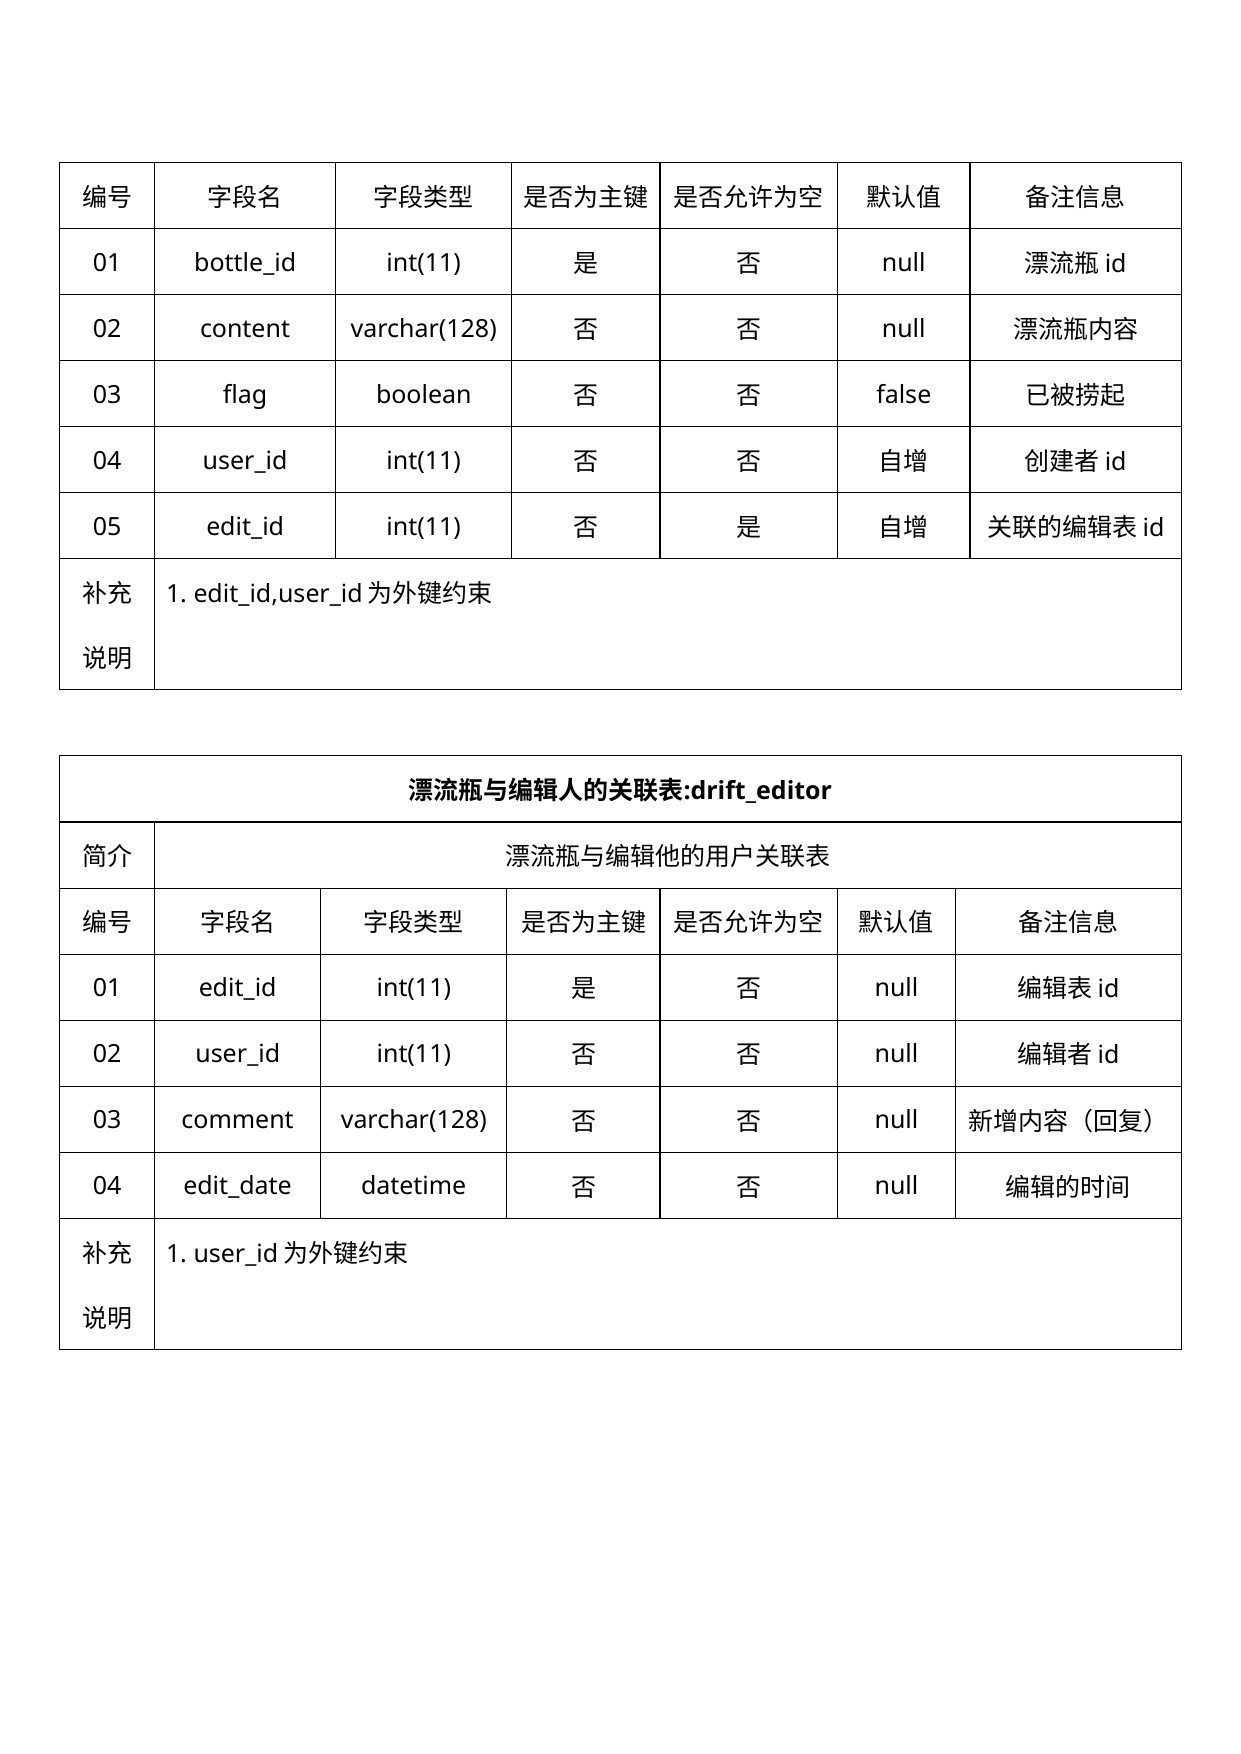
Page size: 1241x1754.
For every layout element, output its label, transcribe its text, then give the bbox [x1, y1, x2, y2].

table_cell 字段名 [155, 889, 320, 953]
table_cell 编号 [60, 163, 154, 228]
table_cell edit_id,user_id为外键约束 [155, 559, 1181, 689]
table_cell false [838, 361, 969, 426]
table_cell null [838, 229, 969, 294]
table_cell 自增 [838, 493, 969, 558]
table_cell 默认值 [838, 163, 969, 228]
table_cell datetime [321, 1153, 506, 1218]
table_cell 是否允许为空 [661, 889, 837, 953]
table_cell null [838, 955, 955, 1019]
table_cell 已被捞起 [971, 361, 1181, 426]
table_cell int(11) [336, 427, 511, 492]
table_cell 漂流瓶id [971, 229, 1181, 294]
table_cell 是否为主键 [507, 889, 659, 953]
table_cell 01 [60, 955, 154, 1019]
table_cell user_id [155, 427, 335, 492]
table_cell user_id为外键约束 [155, 1219, 1181, 1349]
table_cell 创建者id [971, 427, 1181, 492]
table_cell 新增内容（回复） [956, 1087, 1181, 1152]
table_cell 否 [661, 1021, 837, 1086]
table_cell 是否允许为空 [661, 163, 837, 228]
table_cell 默认值 [838, 889, 955, 953]
table_cell 否 [661, 361, 837, 426]
table_cell 编辑的时间 [956, 1153, 1181, 1218]
table_cell content [155, 295, 335, 360]
table_cell 补充说明 [60, 1219, 154, 1349]
table_cell 否 [512, 427, 659, 492]
table_cell 字段名 [155, 163, 335, 228]
table_cell varchar(128) [321, 1087, 506, 1152]
table_cell 03 [60, 361, 154, 426]
table_cell 是 [661, 493, 837, 558]
table_cell 漂流瓶内容 [971, 295, 1181, 360]
table_cell 否 [507, 1087, 659, 1152]
table_cell varchar(128) [336, 295, 511, 360]
table_cell 否 [661, 1153, 837, 1218]
table_cell flag [155, 361, 335, 426]
table_cell 否 [661, 1087, 837, 1152]
table_cell 否 [512, 361, 659, 426]
table_cell 否 [661, 295, 837, 360]
table_cell 漂流瓶与编辑他的用户关联表 [155, 823, 1181, 887]
table_cell edit_date [155, 1153, 320, 1218]
table_cell null [838, 1153, 955, 1218]
table_cell 否 [512, 493, 659, 558]
table_cell 02 [60, 1021, 154, 1086]
table_cell null [838, 295, 969, 360]
table_cell int(11) [321, 1021, 506, 1086]
table_cell 字段类型 [321, 889, 506, 953]
table_cell 编辑表 id [956, 955, 1181, 1019]
table_cell 补充说明 [60, 559, 154, 689]
table_cell int(11) [321, 955, 506, 1019]
table_cell boolean [336, 361, 511, 426]
table_cell 是 [512, 229, 659, 294]
table_cell 01 [60, 229, 154, 294]
table_cell user_id [155, 1021, 320, 1086]
table_cell edit_id [155, 955, 320, 1019]
table_cell int(11) [336, 493, 511, 558]
table_cell comment [155, 1087, 320, 1152]
table_cell null [838, 1021, 955, 1086]
table_cell 编号 [60, 889, 154, 953]
table_cell edit_id [155, 493, 335, 558]
table_cell 字段类型 [336, 163, 511, 228]
table_cell 02 [60, 295, 154, 360]
table_header 漂流瓶与编辑人的关联表:drift_editor [60, 756, 1181, 821]
table_cell null [838, 1087, 955, 1152]
table_cell 05 [60, 493, 154, 558]
table_cell 自增 [838, 427, 969, 492]
table_cell 否 [507, 1153, 659, 1218]
table_cell 是否为主键 [512, 163, 659, 228]
table_cell 04 [60, 427, 154, 492]
table_cell 否 [661, 229, 837, 294]
table_cell 否 [661, 955, 837, 1019]
table_cell 04 [60, 1153, 154, 1218]
table_cell 编辑者 id [956, 1021, 1181, 1086]
table_cell 关联的编辑表 id [971, 493, 1181, 558]
table_cell 备注信息 [971, 163, 1181, 228]
table_cell 否 [661, 427, 837, 492]
table_cell bottle_id [155, 229, 335, 294]
table_cell 备注信息 [956, 889, 1181, 953]
table_cell 是 [507, 955, 659, 1019]
table_cell 03 [60, 1087, 154, 1152]
table_cell 简介 [60, 823, 154, 887]
table_cell 否 [512, 295, 659, 360]
table_cell 否 [507, 1021, 659, 1086]
table_cell int(11) [336, 229, 511, 294]
